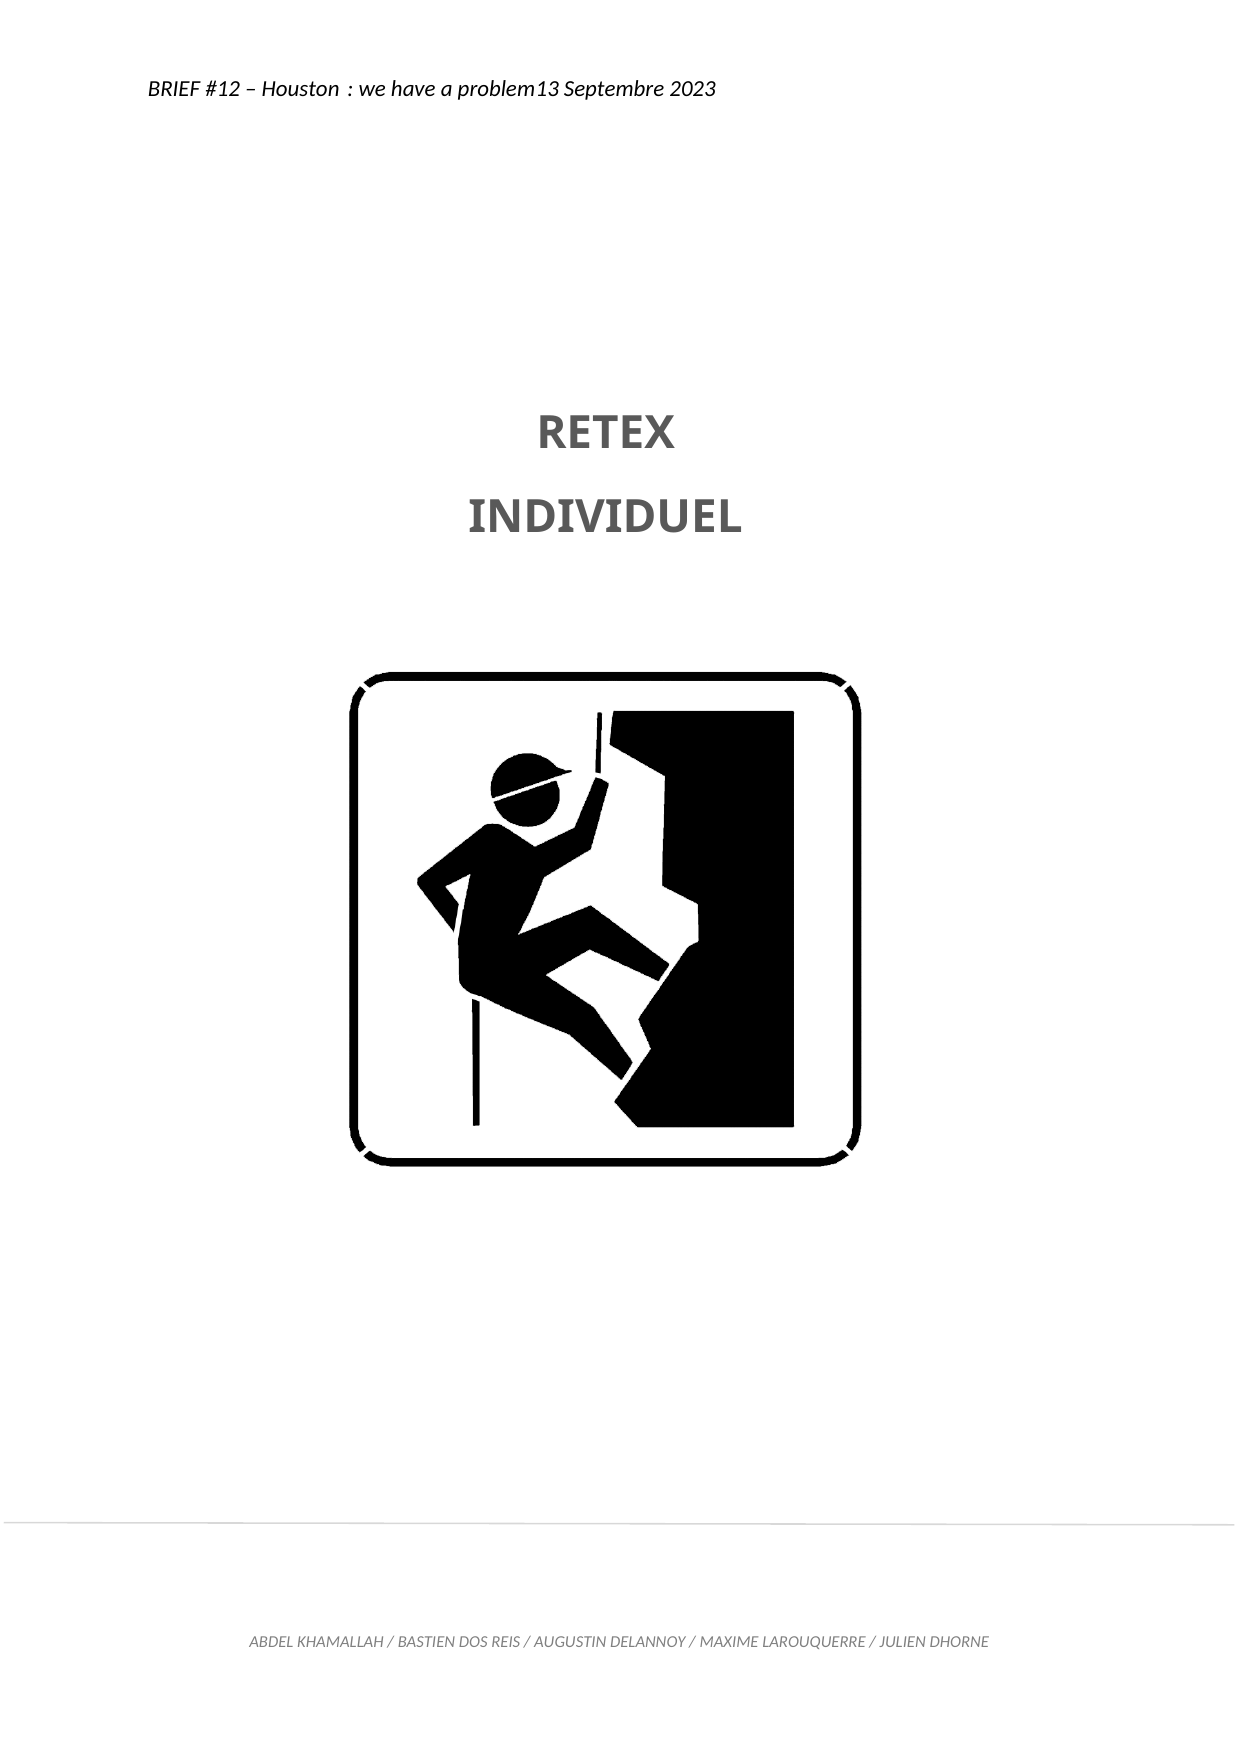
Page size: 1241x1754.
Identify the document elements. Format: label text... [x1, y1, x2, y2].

text INDIVIDUEL [148, 484, 1063, 546]
picture [345, 668, 866, 1170]
text RETEX [148, 400, 1063, 462]
